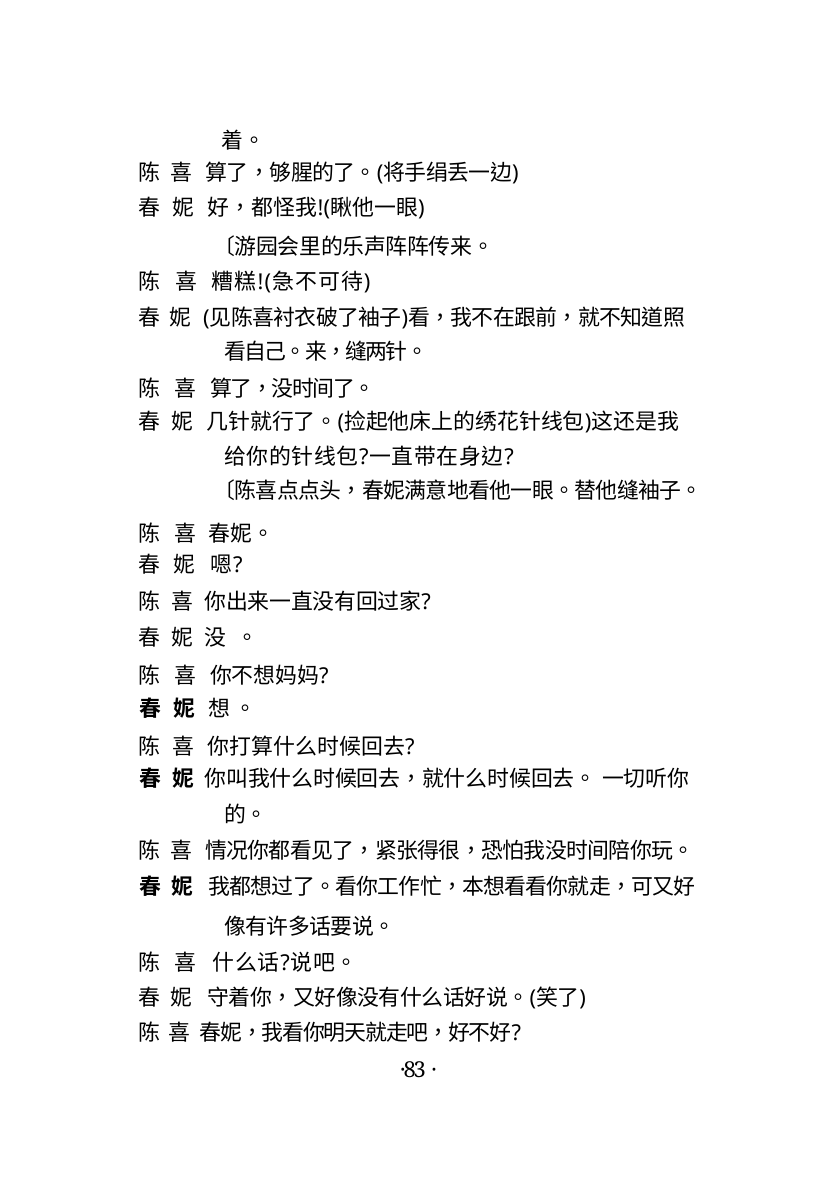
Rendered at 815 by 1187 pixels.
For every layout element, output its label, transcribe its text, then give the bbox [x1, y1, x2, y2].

text 陈 喜 算了，没时间了。 [138, 375, 710, 402]
text 陈 喜 你出来一直没有回过家? 春 妮 没 。 [138, 586, 453, 652]
text 春 妮 你叫我什么时候回去，就什么时候回去。 一切听你 的。 [139, 763, 710, 828]
text 〔游园会里的乐声阵阵传来。 陈 喜 糟糕!(急不可待) [138, 231, 495, 296]
text 春 妮 守着你，又好像没有什么话好说。(笑了) 陈 喜 春妮，我看你明天就走吧，好不好? [138, 982, 608, 1047]
text 春 妮 (见陈喜衬衣破了袖子)看，我不在跟前，就不知道照 看自己。来，缝两针。 [138, 301, 706, 366]
text 陈 喜 你不想妈妈? 春 妮 想 。 [138, 660, 346, 723]
text 陈 喜 情况你都看见了，紧张得很，恐怕我没时间陪你玩。 春 妮 我都想过了。看你工作忙，本想看看你就走，可又好 [138, 835, 709, 900]
text 春 妮 几针就行了。(捡起他床上的绣花针线包)这还是我 给你的针线包?一直带在身边? [138, 406, 703, 471]
text 着。 [221, 127, 710, 154]
text 陈 喜 算了，够腥的了。(将手绢丢一边) 春 妮 好，都怪我!(瞅他一眼) [138, 157, 541, 221]
text 像有许多话要说。 陈 喜 什么话?说吧。 [138, 911, 396, 977]
text 〔陈喜点点头，春妮满意地看他一眼。替他缝袖子。 [213, 477, 710, 504]
text 陈 喜 你打算什么时候回去? [138, 732, 710, 760]
text 陈 喜 春妮。 春 妮 嗯? [138, 517, 289, 579]
